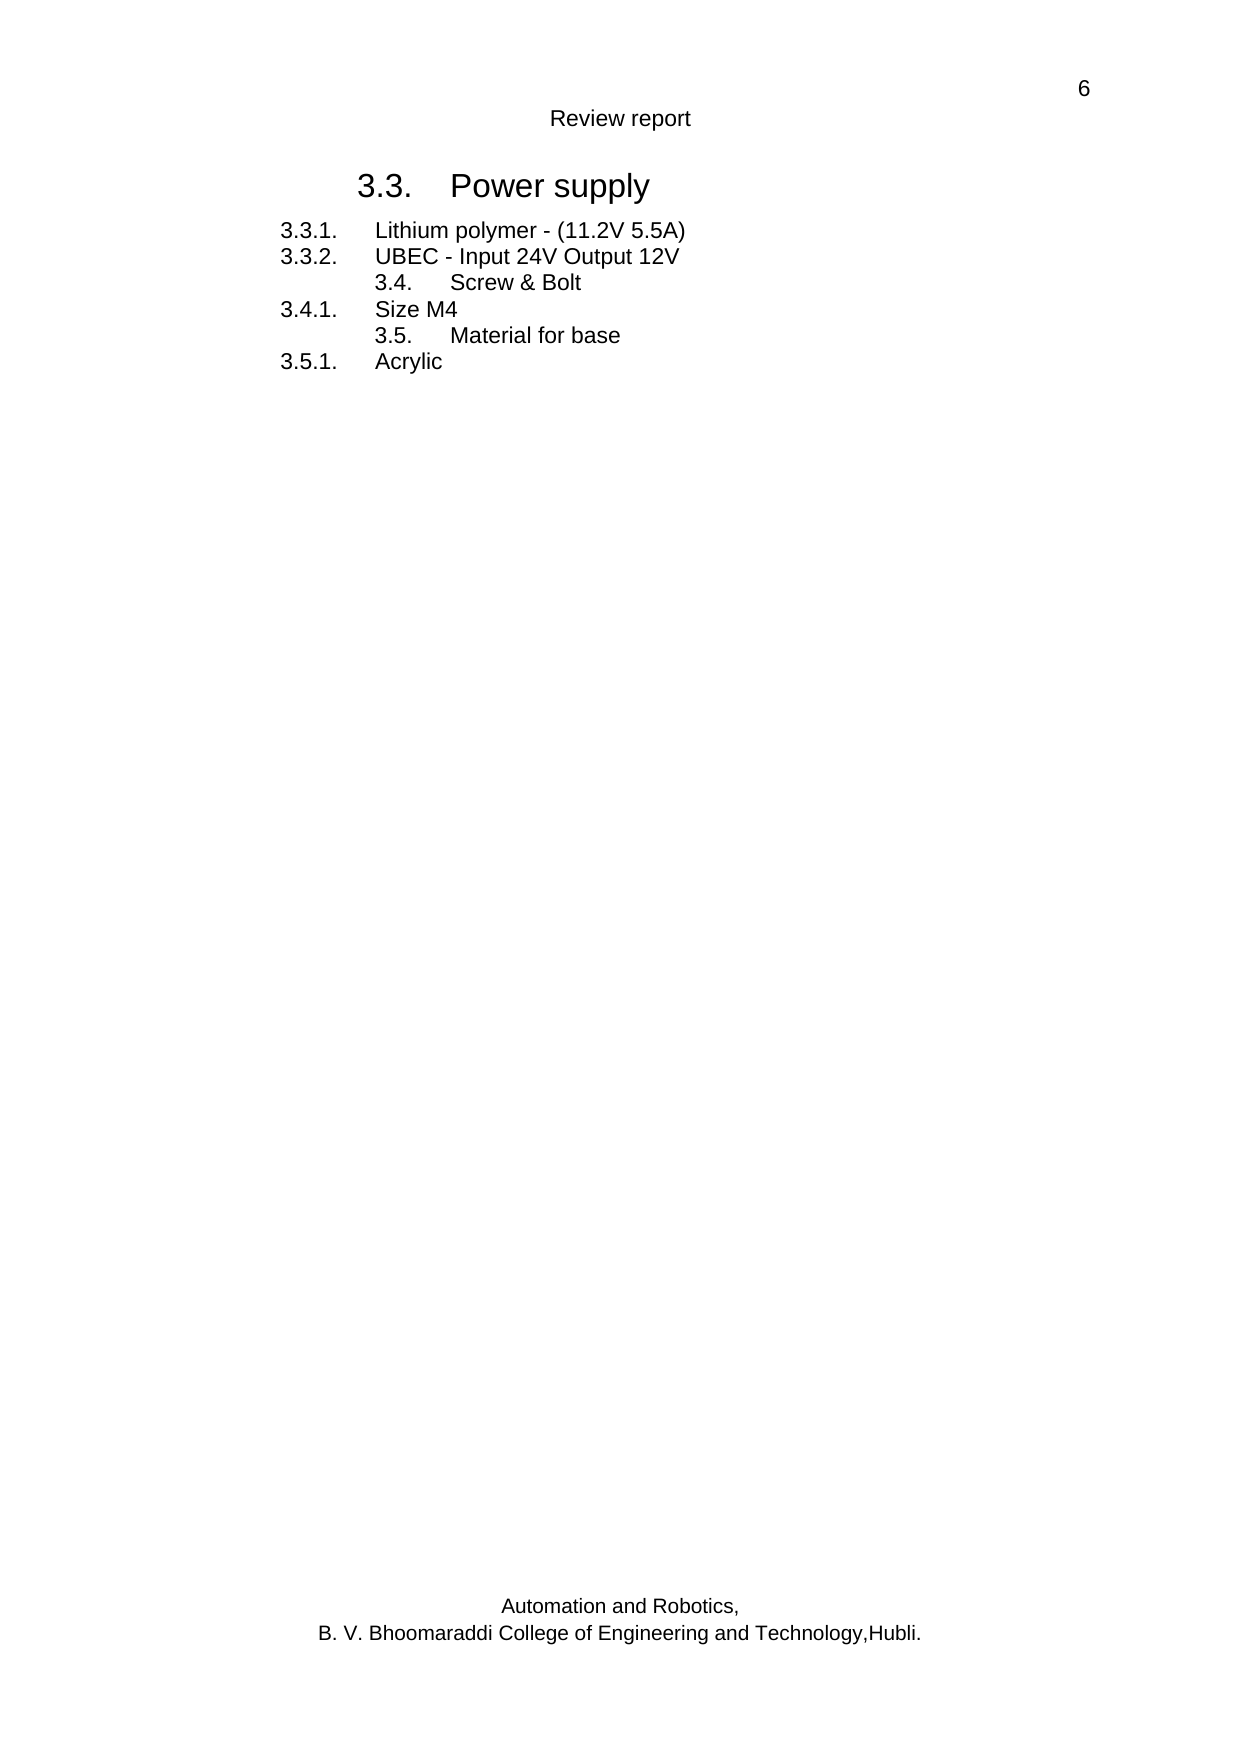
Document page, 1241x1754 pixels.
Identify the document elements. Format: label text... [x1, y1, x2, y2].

list Lithium polymer - (11.2V 5.5A) [337, 217, 1090, 243]
list Acrylic [337, 348, 1090, 375]
subtitle Power supply [300, 166, 1090, 204]
list UBEC - Input 24V Output 12V [337, 243, 1090, 269]
list Size M4 [337, 296, 1090, 322]
list Screw & Bolt [300, 269, 1090, 296]
list Material for base [300, 322, 1090, 348]
